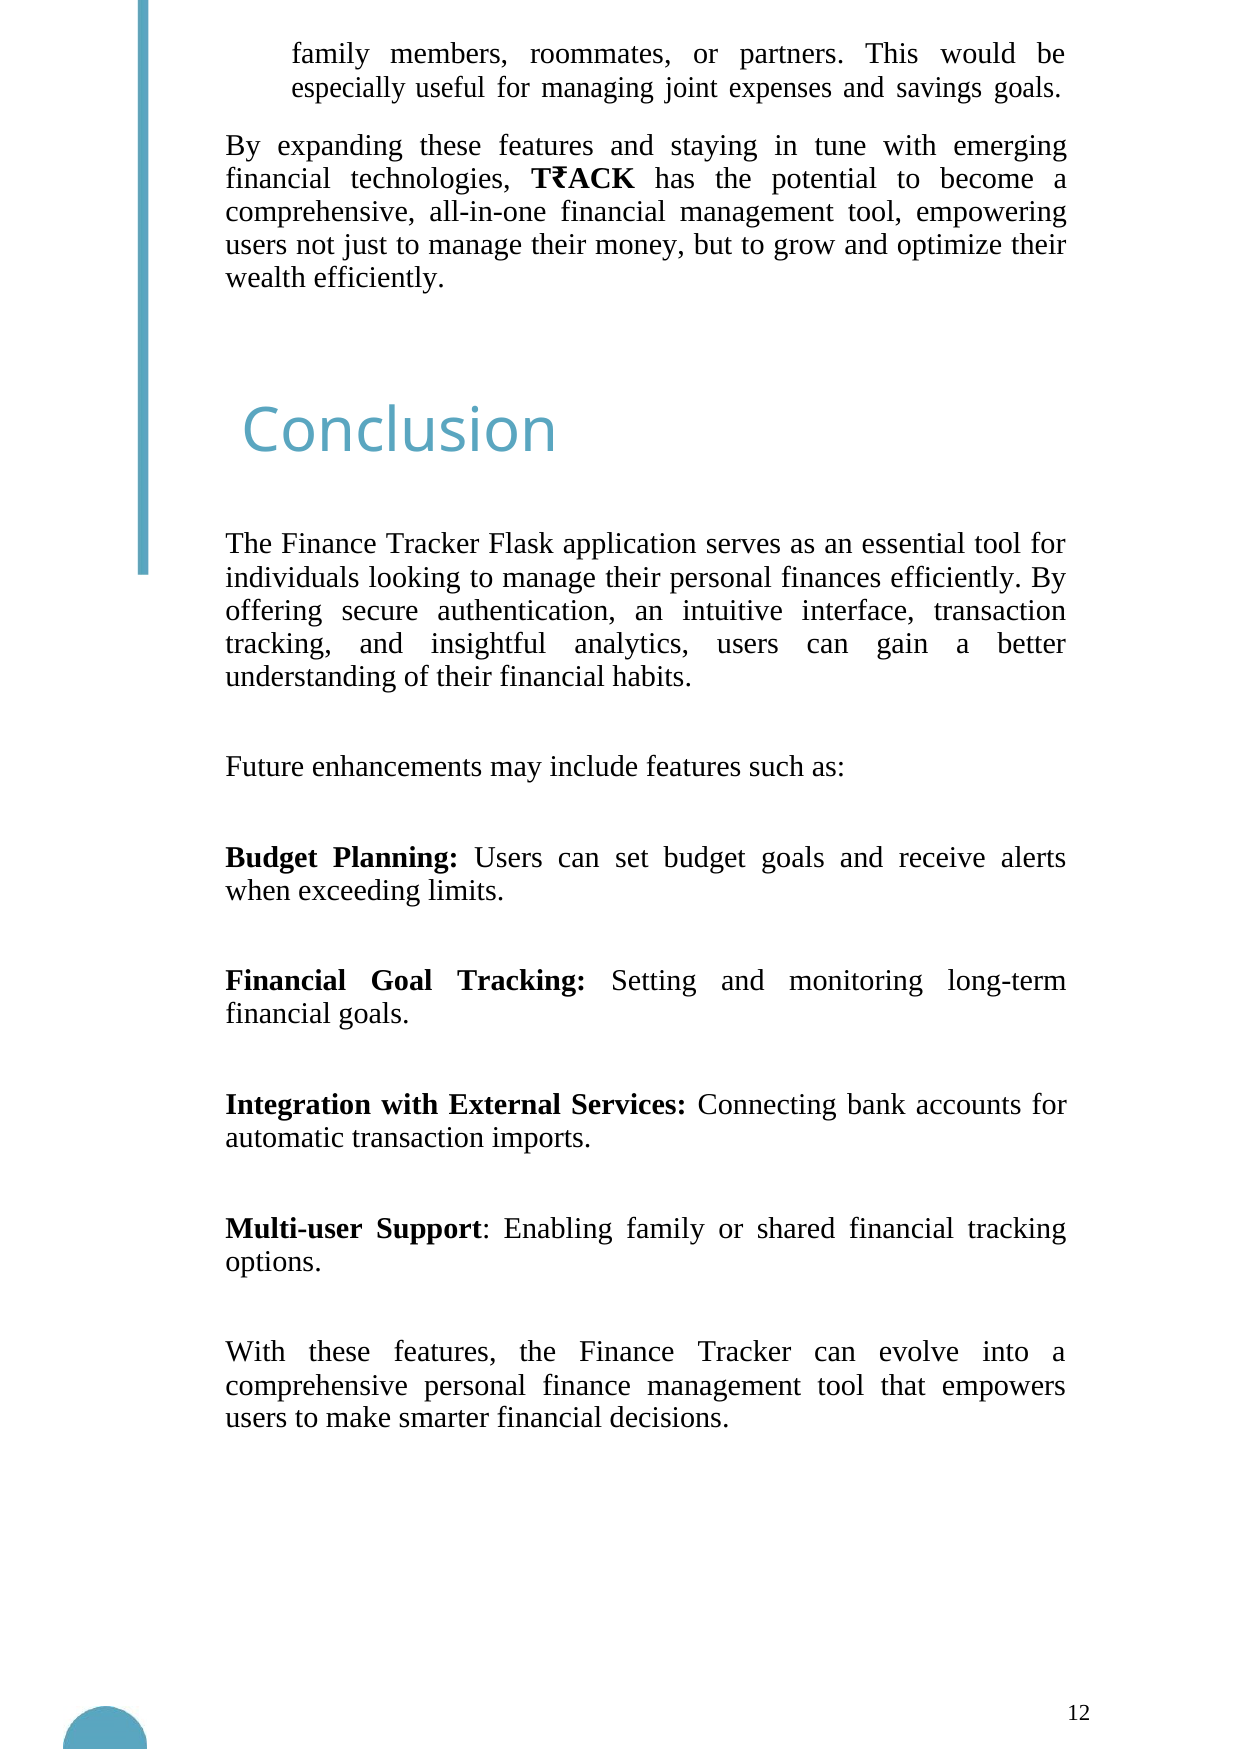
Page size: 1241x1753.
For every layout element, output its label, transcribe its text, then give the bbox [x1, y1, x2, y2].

text Future enhancements may include features such as: [225, 750, 1067, 783]
text Budget Planning: Users can set budget goals and receive alerts when exceeding limits. [225, 841, 1067, 907]
text The Finance Tracker Flask application serves as an essential tool for individuals looking to manage their personal finances efficiently. By offering secure authentication, an intuitive interface, transaction tracking, and insightful analytics, users can gain a better understanding of their financial habits. [225, 527, 1067, 692]
text Financial Goal Tracking: Setting and monitoring long-term financial goals. [225, 964, 1067, 1030]
text family members, roommates, or partners. This would be especially useful for managing joint expenses and savings goals. [291, 38, 1066, 104]
text With these features, the Finance Tracker can evolve into a comprehensive personal finance management tool that empowers users to make smarter financial decisions. [225, 1335, 1067, 1434]
text By expanding these features and staying in tune with emerging financial technologies, T₹ACK has the potential to become a comprehensive, all-in-one financial management tool, empowering users not just to manage their money, but to grow and optimize their wealth efficiently. [225, 129, 1068, 294]
text Multi-user Support: Enabling family or shared financial tracking options. [225, 1212, 1067, 1278]
picture [63, 1706, 147, 1749]
text Integration with External Services: Connecting bank accounts for automatic transaction imports. [225, 1088, 1067, 1154]
subtitle Conclusion [150, 386, 1221, 470]
picture [137, 0, 149, 575]
